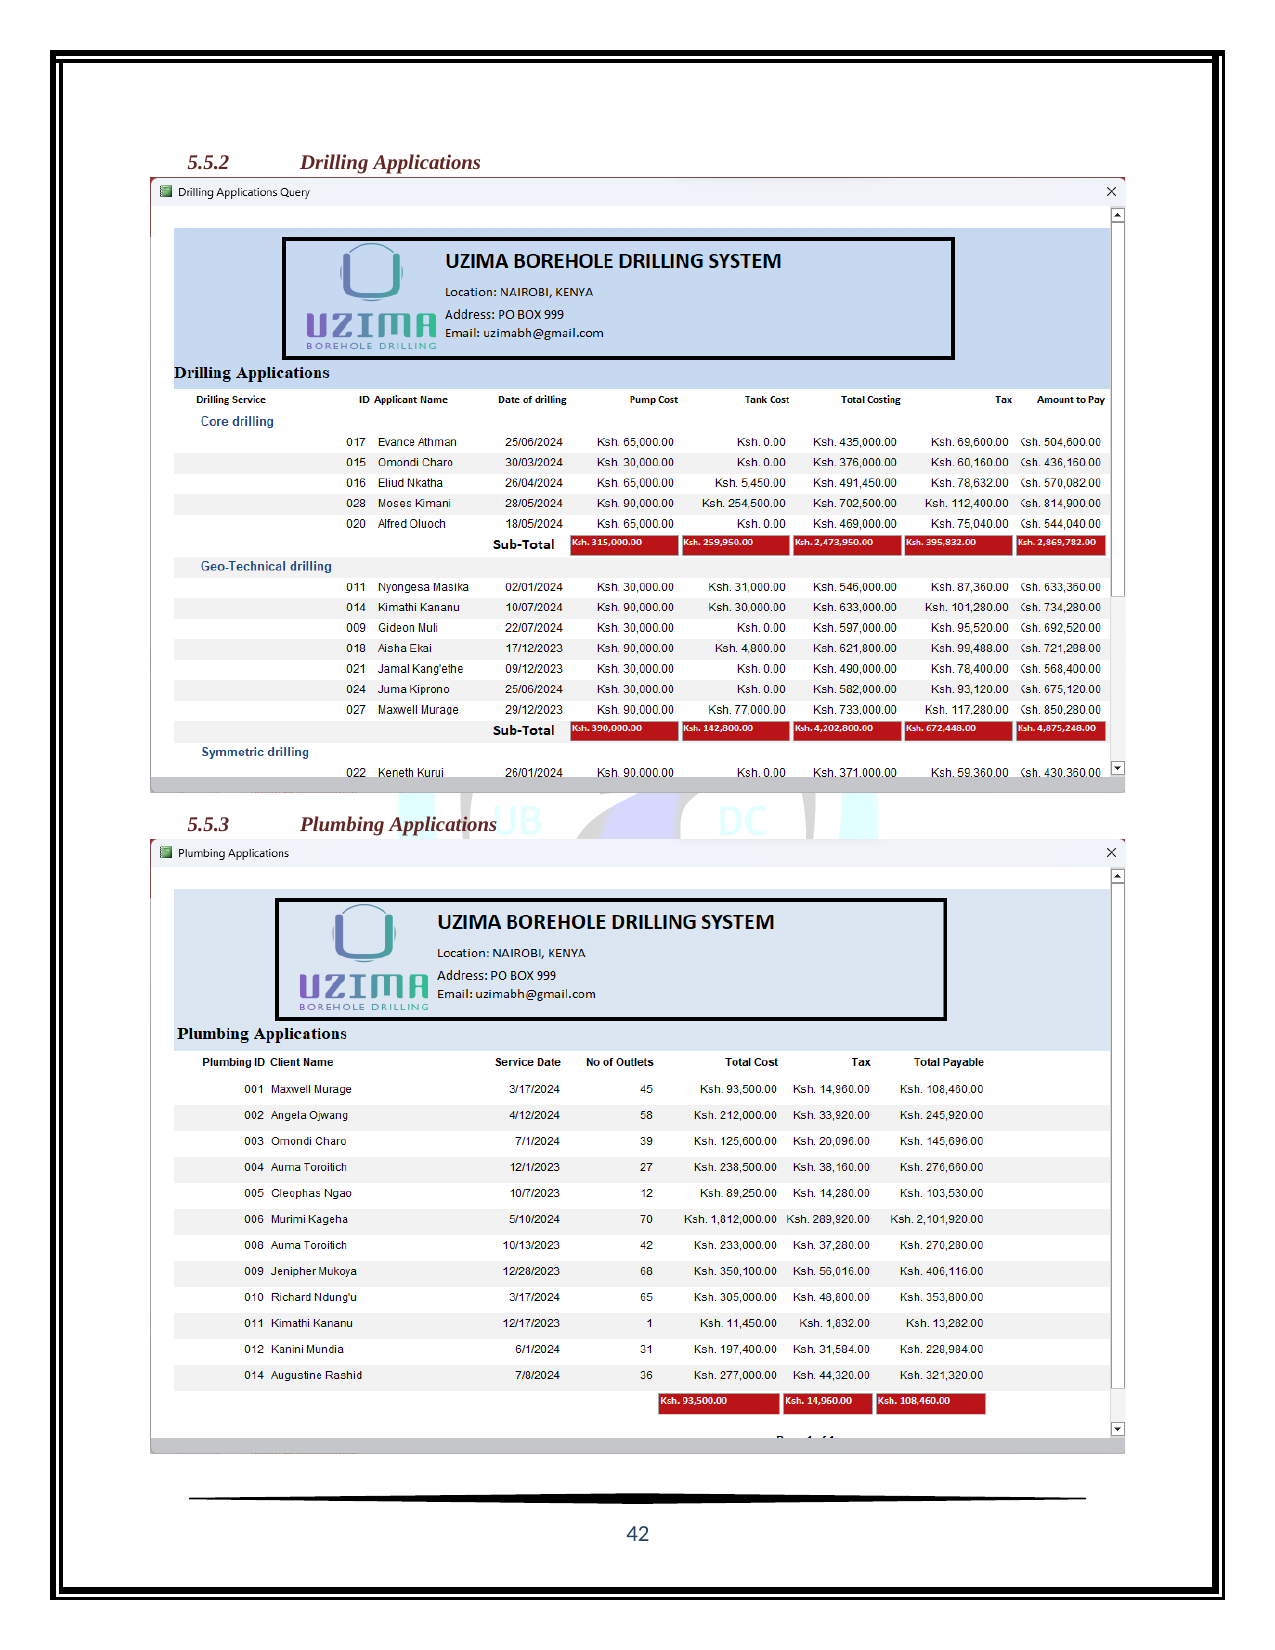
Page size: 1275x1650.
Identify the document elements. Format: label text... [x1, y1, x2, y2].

subtitle Plumbing Applications [187, 811, 1125, 836]
subtitle Drilling Applications [187, 150, 1125, 174]
picture [150, 177, 1125, 793]
picture [150, 839, 1125, 1454]
